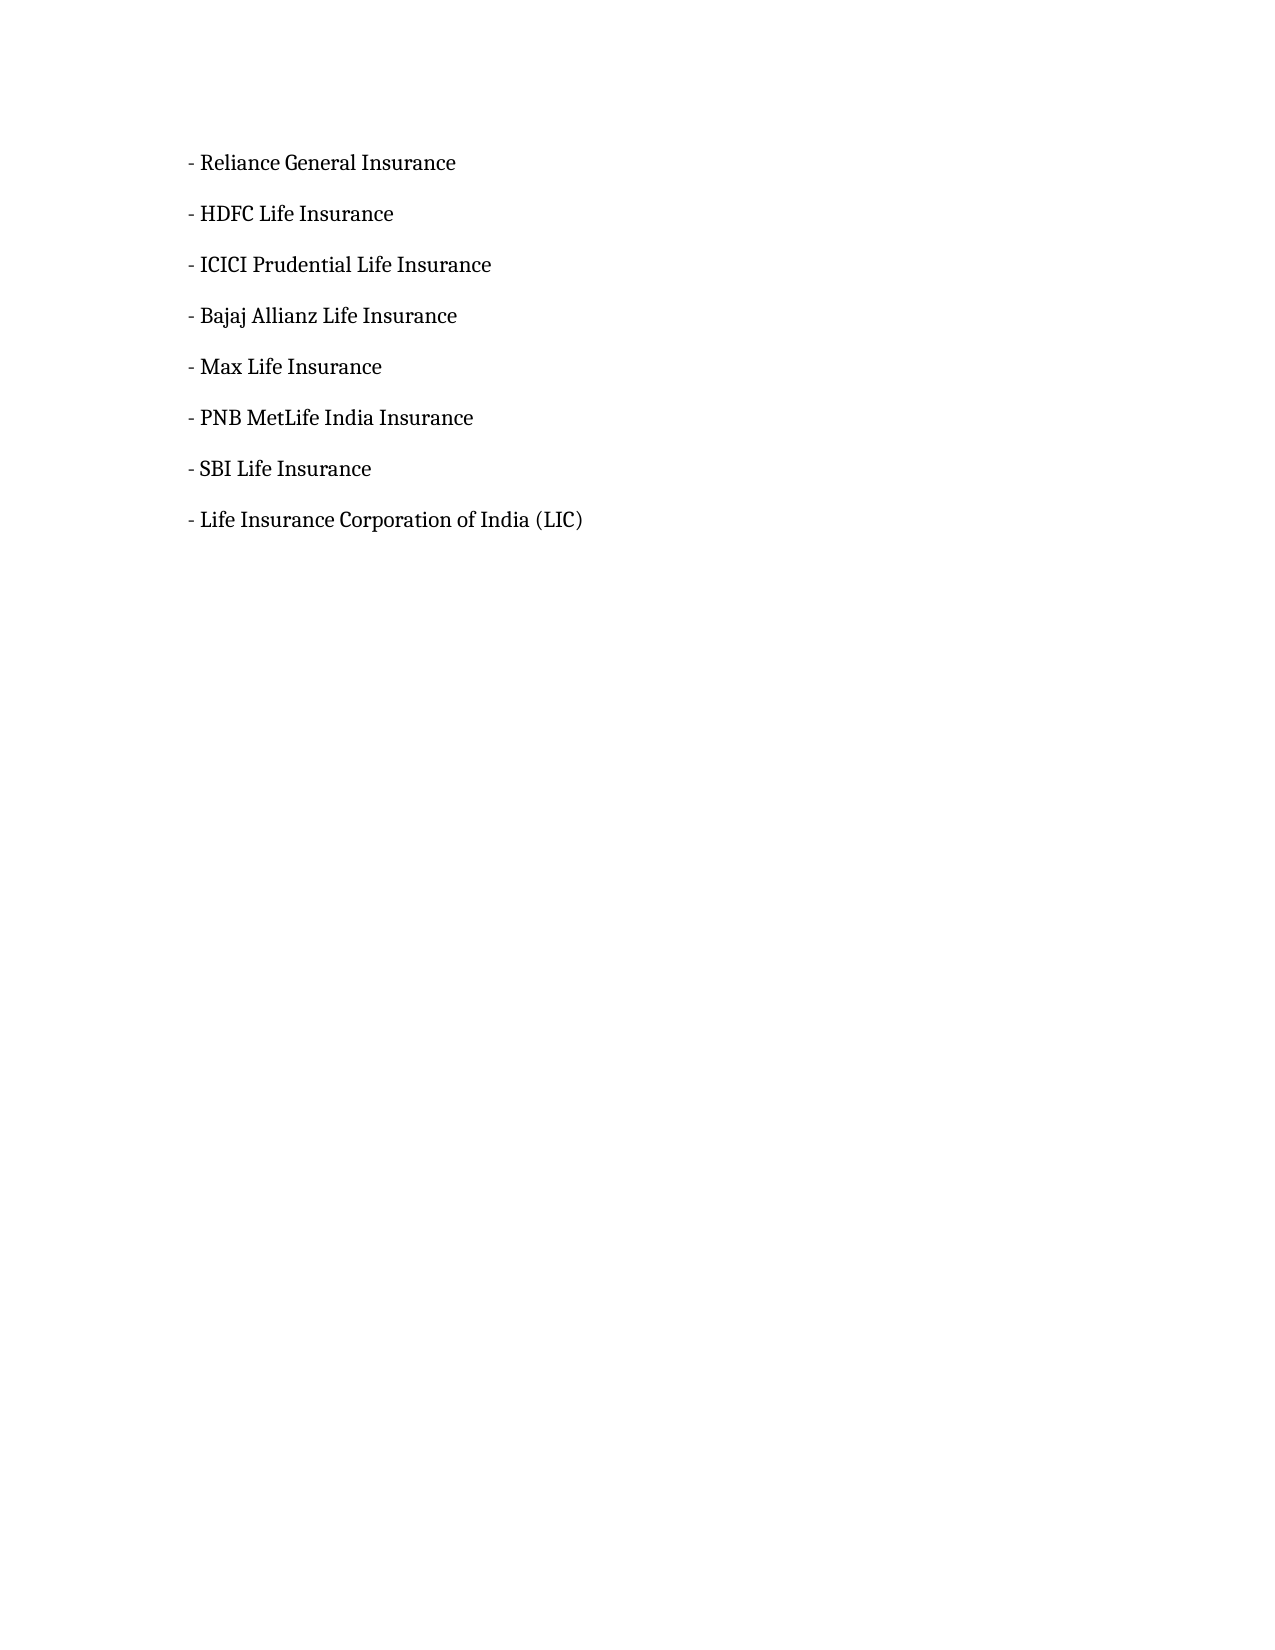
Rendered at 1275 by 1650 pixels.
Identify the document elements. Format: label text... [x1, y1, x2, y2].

text - Life Insurance Corporation of India (LIC) [187, 507, 1087, 534]
text - PNB MetLife India Insurance [187, 405, 1087, 432]
text - Bajaj Allianz Life Insurance [187, 303, 1087, 329]
text - Reliance General Insurance [187, 150, 1087, 176]
text - SBI Life Insurance [187, 456, 1087, 483]
text - HDFC Life Insurance [187, 201, 1087, 227]
text - ICICI Prudential Life Insurance [187, 252, 1087, 278]
text - Max Life Insurance [187, 354, 1087, 381]
